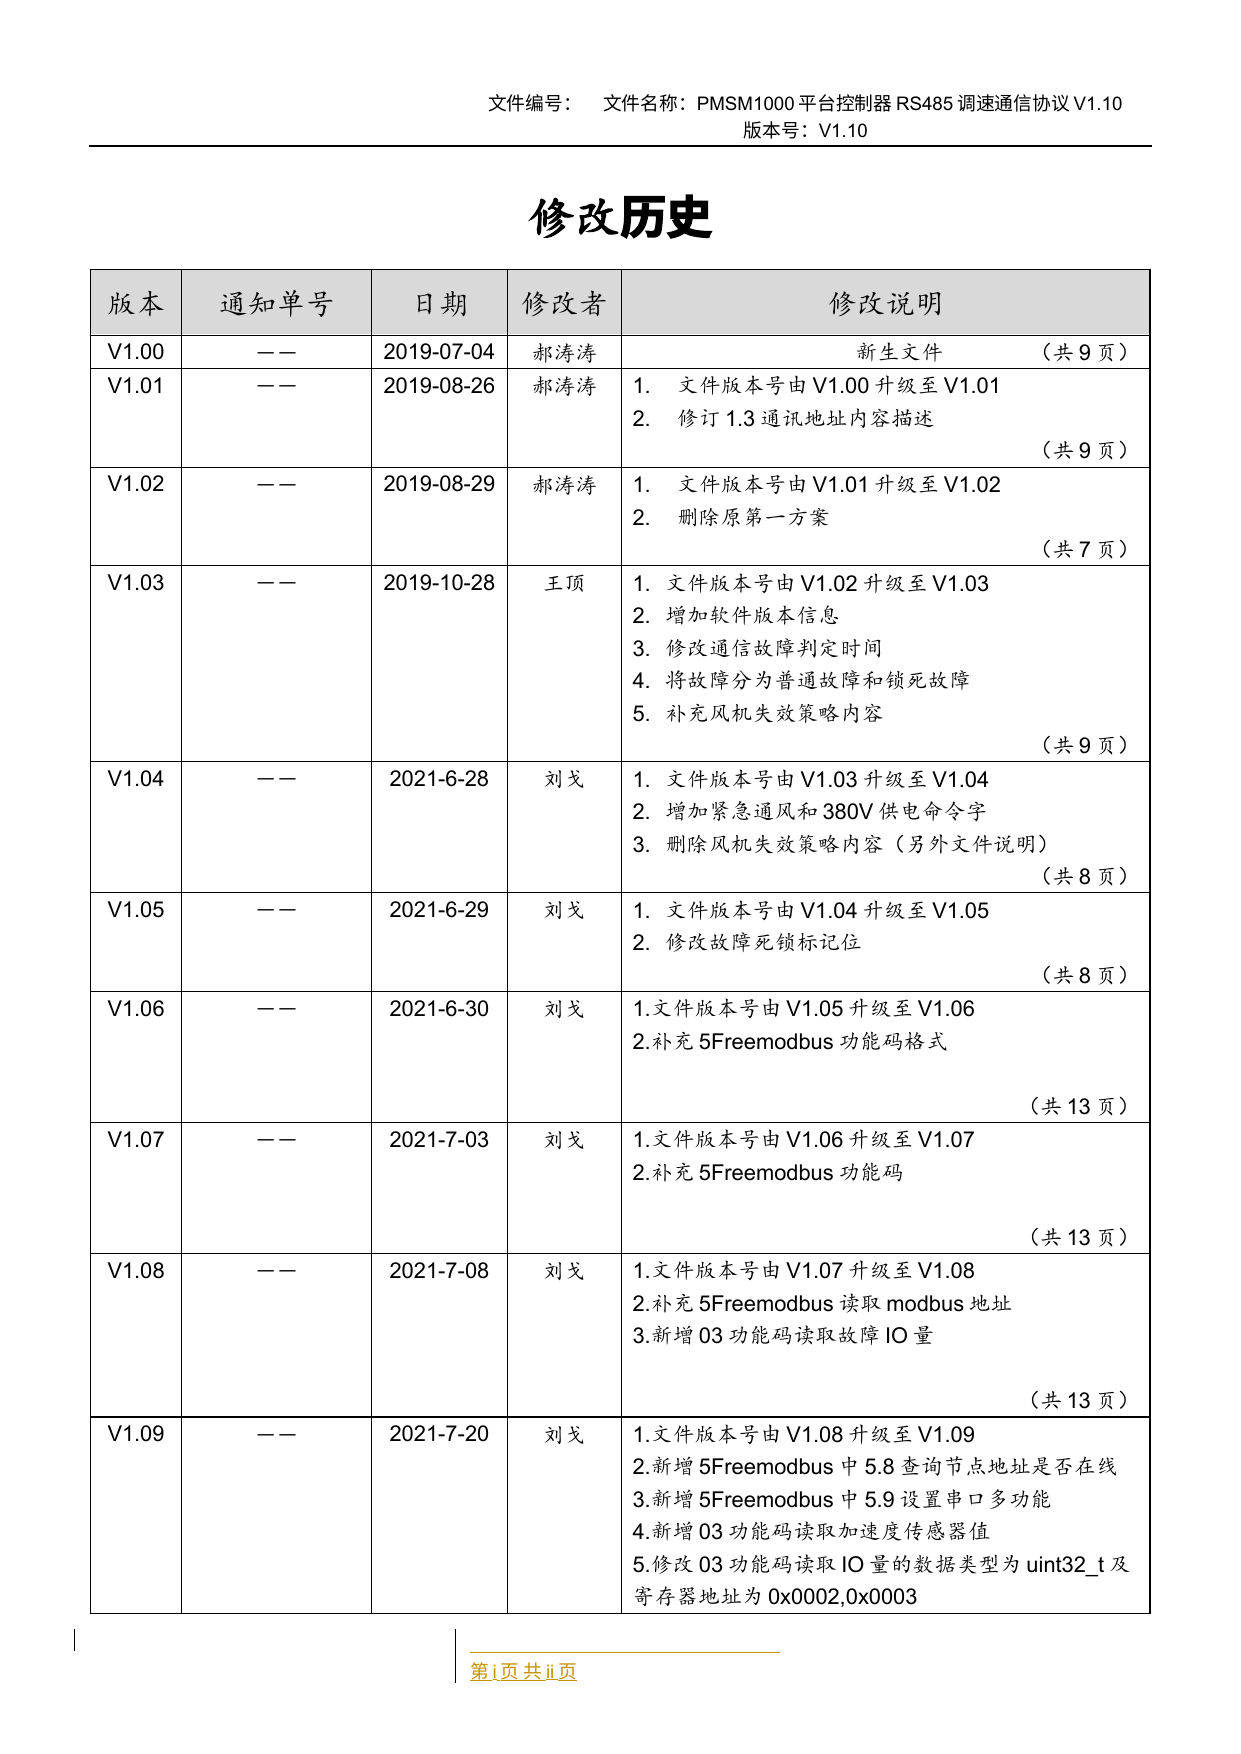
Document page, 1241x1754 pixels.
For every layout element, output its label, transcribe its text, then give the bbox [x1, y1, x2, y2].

table_cell 王顶 [508, 566, 621, 761]
table_cell －－ [182, 1418, 371, 1612]
table_cell 2021-7-08 [372, 1254, 507, 1416]
table_cell 1.文件版本号由V1.07升级至V1.08 2.补充5Freemodbus读取modbus地址 3.新增03功能码读取故障IO量 （共13页） [622, 1254, 1149, 1416]
table_cell 刘戈 [508, 1254, 621, 1416]
table_cell －－ [182, 336, 371, 368]
table_cell 文件版本号由V1.02升级至V1.03 增加软件版本信息 修改通信故障判定时间 将故障分为普通故障和锁死故障 补充风机失效策略内容 （共9页） [622, 566, 1149, 761]
table_cell 2021-7-03 [372, 1123, 507, 1253]
table_cell 刘戈 [508, 1123, 621, 1253]
table_cell 刘戈 [508, 1418, 621, 1612]
table_cell V1.02 [91, 468, 181, 565]
table_cell V1.00 [91, 336, 181, 368]
table_cell 2021-6-30 [372, 992, 507, 1122]
table_cell 2019-08-29 [372, 468, 507, 565]
table_cell －－ [182, 1123, 371, 1253]
table_header 日期 [372, 270, 507, 334]
table_cell V1.06 [91, 992, 181, 1122]
table_cell 刘戈 [508, 992, 621, 1122]
table_header 修改说明 [622, 270, 1149, 334]
table_cell 2019-07-04 [372, 336, 507, 368]
table_cell 刘戈 [508, 762, 621, 892]
table_cell 2019-10-28 [372, 566, 507, 761]
table_cell 文件版本号由V1.04升级至V1.05 修改故障死锁标记位 （共8页） [622, 893, 1149, 991]
table_cell －－ [182, 566, 371, 761]
table_header 通知单号 [182, 270, 371, 334]
table_cell V1.05 [91, 893, 181, 991]
table_header 版本 [91, 270, 181, 334]
table_cell 刘戈 [508, 893, 621, 991]
table_cell 1.文件版本号由V1.06升级至V1.07 2.补充5Freemodbus功能码 （共13页） [622, 1123, 1149, 1253]
table_header 修改者 [508, 270, 621, 334]
table_cell －－ [182, 1254, 371, 1416]
table_cell V1.01 [91, 369, 181, 467]
table_cell V1.08 [91, 1254, 181, 1416]
table_cell V1.07 [91, 1123, 181, 1253]
table_cell 郝涛涛 [508, 336, 621, 368]
table_cell 2021-7-20 [372, 1418, 507, 1612]
table_cell －－ [182, 992, 371, 1122]
table_cell V1.04 [91, 762, 181, 892]
table_cell 2021-6-29 [372, 893, 507, 991]
table_cell 文件版本号由V1.01升级至V1.02 删除原第一方案 （共7页） [622, 468, 1149, 565]
table_cell 新生文件 （共9页） [622, 336, 1149, 368]
subtitle 修改历史 [89, 182, 1152, 247]
table_cell 1.文件版本号由V1.05升级至V1.06 2.补充5Freemodbus功能码格式 （共13页） [622, 992, 1149, 1122]
table_cell 郝涛涛 [508, 468, 621, 565]
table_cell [622, 1418, 1149, 1612]
table_cell －－ [182, 369, 371, 467]
table_cell V1.09 [91, 1418, 181, 1612]
table_cell 2019-08-26 [372, 369, 507, 467]
table_cell V1.03 [91, 566, 181, 761]
table_cell 文件版本号由V1.00升级至V1.01 修订1.3通讯地址内容描述 （共9页） [622, 369, 1149, 467]
table_cell －－ [182, 893, 371, 991]
table_cell 2021-6-28 [372, 762, 507, 892]
table_cell 郝涛涛 [508, 369, 621, 467]
table_cell －－ [182, 762, 371, 892]
table_cell －－ [182, 468, 371, 565]
table_cell 文件版本号由V1.03升级至V1.04 增加紧急通风和380V供电命令字 删除风机失效策略内容（另外文件说明） （共8页） [622, 762, 1149, 892]
